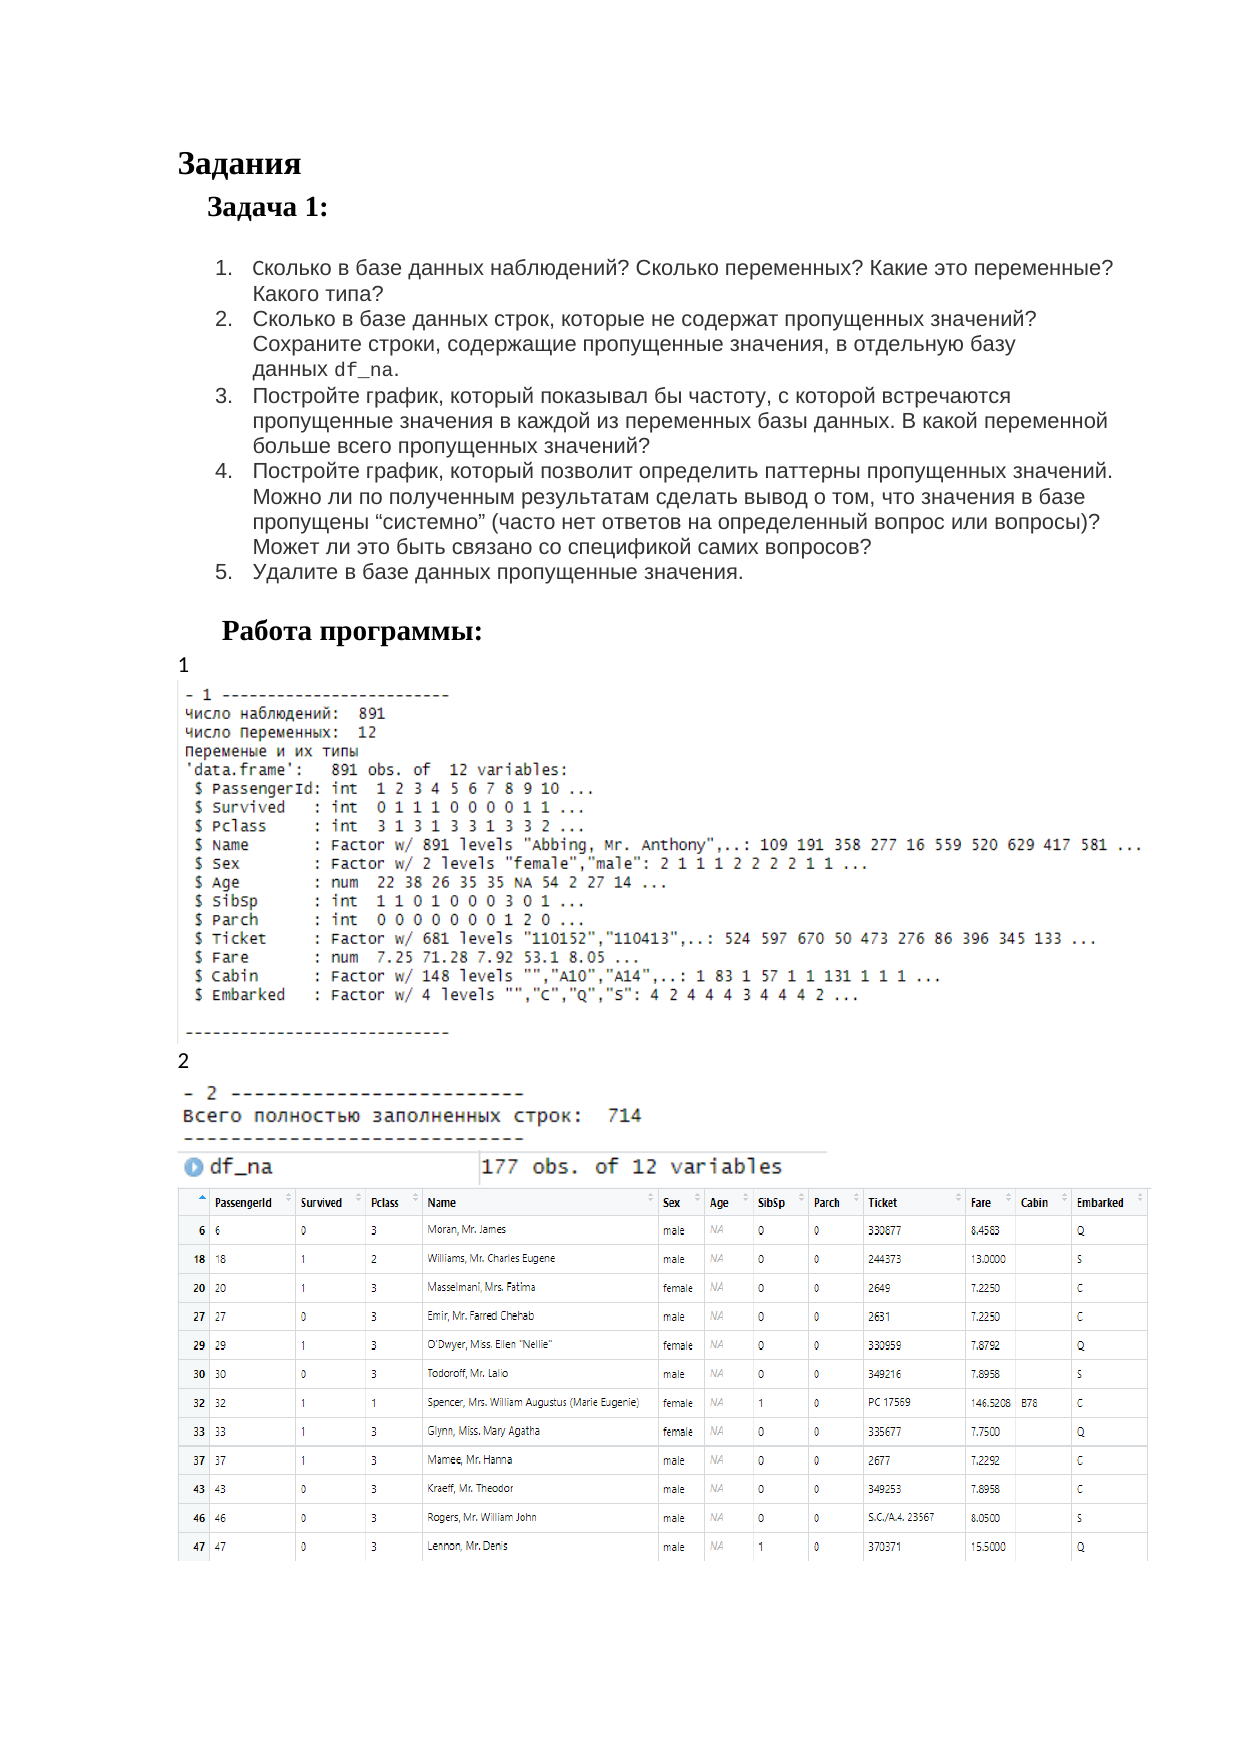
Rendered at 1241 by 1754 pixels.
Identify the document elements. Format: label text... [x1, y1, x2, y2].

picture [177, 1150, 828, 1185]
subtitle Задания [177, 143, 1152, 181]
text 1 [177, 650, 1152, 678]
list Сколько в базе данных строк, которые не содержат пропущенных значений? Сохраните строки, содержащие пропущенные значения, в отдельную базу данных df_na. [215, 306, 1152, 383]
list Постройте график, который позволит определить паттерны пропущенных значений. Можно ли по полученным результатам сделать вывод о том, что значения в базе пропущены “системно” (часто нет ответов на определенный вопрос или вопросы)? Может ли это быть связано со спецификой самих вопросов? [215, 458, 1152, 559]
list Сколько в базе данных наблюдений? Сколько переменных? Какие это переменные? Какого типа? [215, 254, 1152, 306]
picture [177, 1187, 1152, 1561]
list Постройте график, который показывал бы частоту, с которой встречаются пропущенные значения в каждой из переменных базы данных. В какой переменной больше всего пропущенных значений? [215, 383, 1152, 458]
picture [177, 1076, 656, 1149]
picture [177, 680, 1152, 1044]
text 2 [177, 1046, 1152, 1074]
list Удалите в базе данных пропущенные значения. [215, 559, 1152, 584]
subtitle Работа программы: [177, 613, 1152, 647]
subtitle Задача 1: [177, 189, 1152, 222]
